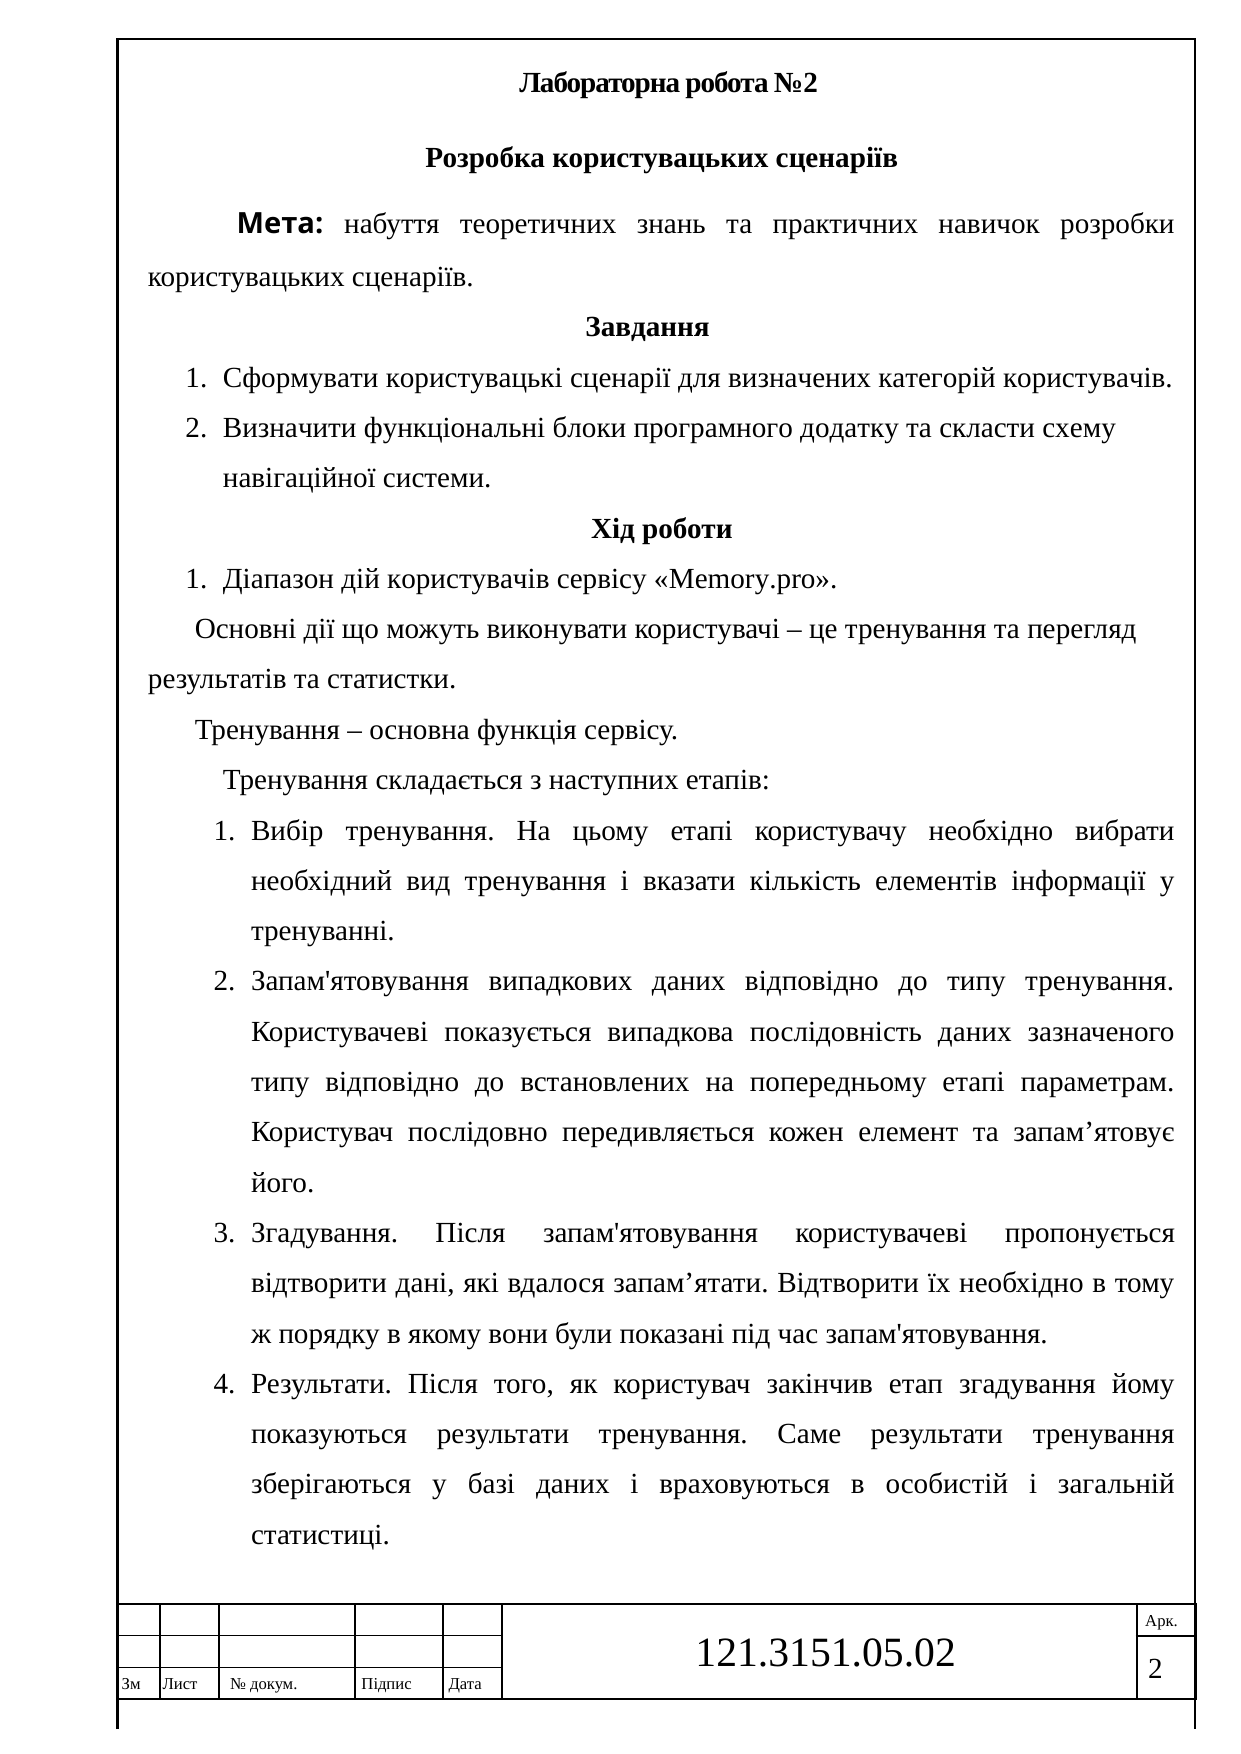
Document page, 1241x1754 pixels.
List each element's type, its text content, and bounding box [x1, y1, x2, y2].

list Визначити функціональні блоки програмного додатку та скласти схему навігаційної системи. [185, 410, 1175, 494]
text Лабораторна робота №2 [162, 65, 1175, 99]
text Основні дії що можуть виконувати користувачі – це тренування та перегляд результатів та статистки. [148, 611, 1175, 695]
list Сформувати користувацькі сценарії для визначених категорій користувачів. [185, 360, 1175, 393]
list Результати. Після того, як користувач закінчив етап згадування йому показуються результати тренування. Саме результати тренування зберігаються у базі даних і враховуються в особистій і загальній статистиці. [213, 1366, 1175, 1551]
list Діапазон дій користувачів сервісу «Memory.pro». [185, 561, 1175, 594]
text Мета: набуття теоретичних знань та практичних навичок розробки користувацьких сценаріїв. [148, 203, 1175, 293]
text Завдання [119, 309, 1175, 343]
text Розробка користувацьких сценаріїв [148, 140, 1175, 174]
list Вибір тренування. На цьому етапі користувачу необхідно вибрати необхідний вид тренування і вказати кількість елементів інформації у тренуванні. [213, 813, 1175, 947]
list Тренування складається з наступних етапів: [148, 762, 1175, 796]
list Згадування. Після запам'ятовування користувачеві пропонується відтворити дані, які вдалося запам’ятати. Відтворити їх необхідно в тому ж порядку в якому вони були показані під час запам'ятовування. [213, 1215, 1175, 1349]
text Тренування – основна функція сервісу. [148, 712, 1175, 746]
list Запам'ятовування випадкових даних відповідно до типу тренування. Користувачеві показується випадкова послідовність даних зазначеного типу відповідно до встановлених на попередньому етапі параметрам. Користувач послідовно передивляється кожен елемент та запам’ятовує його. [213, 963, 1175, 1198]
text Хід роботи [148, 511, 1175, 544]
